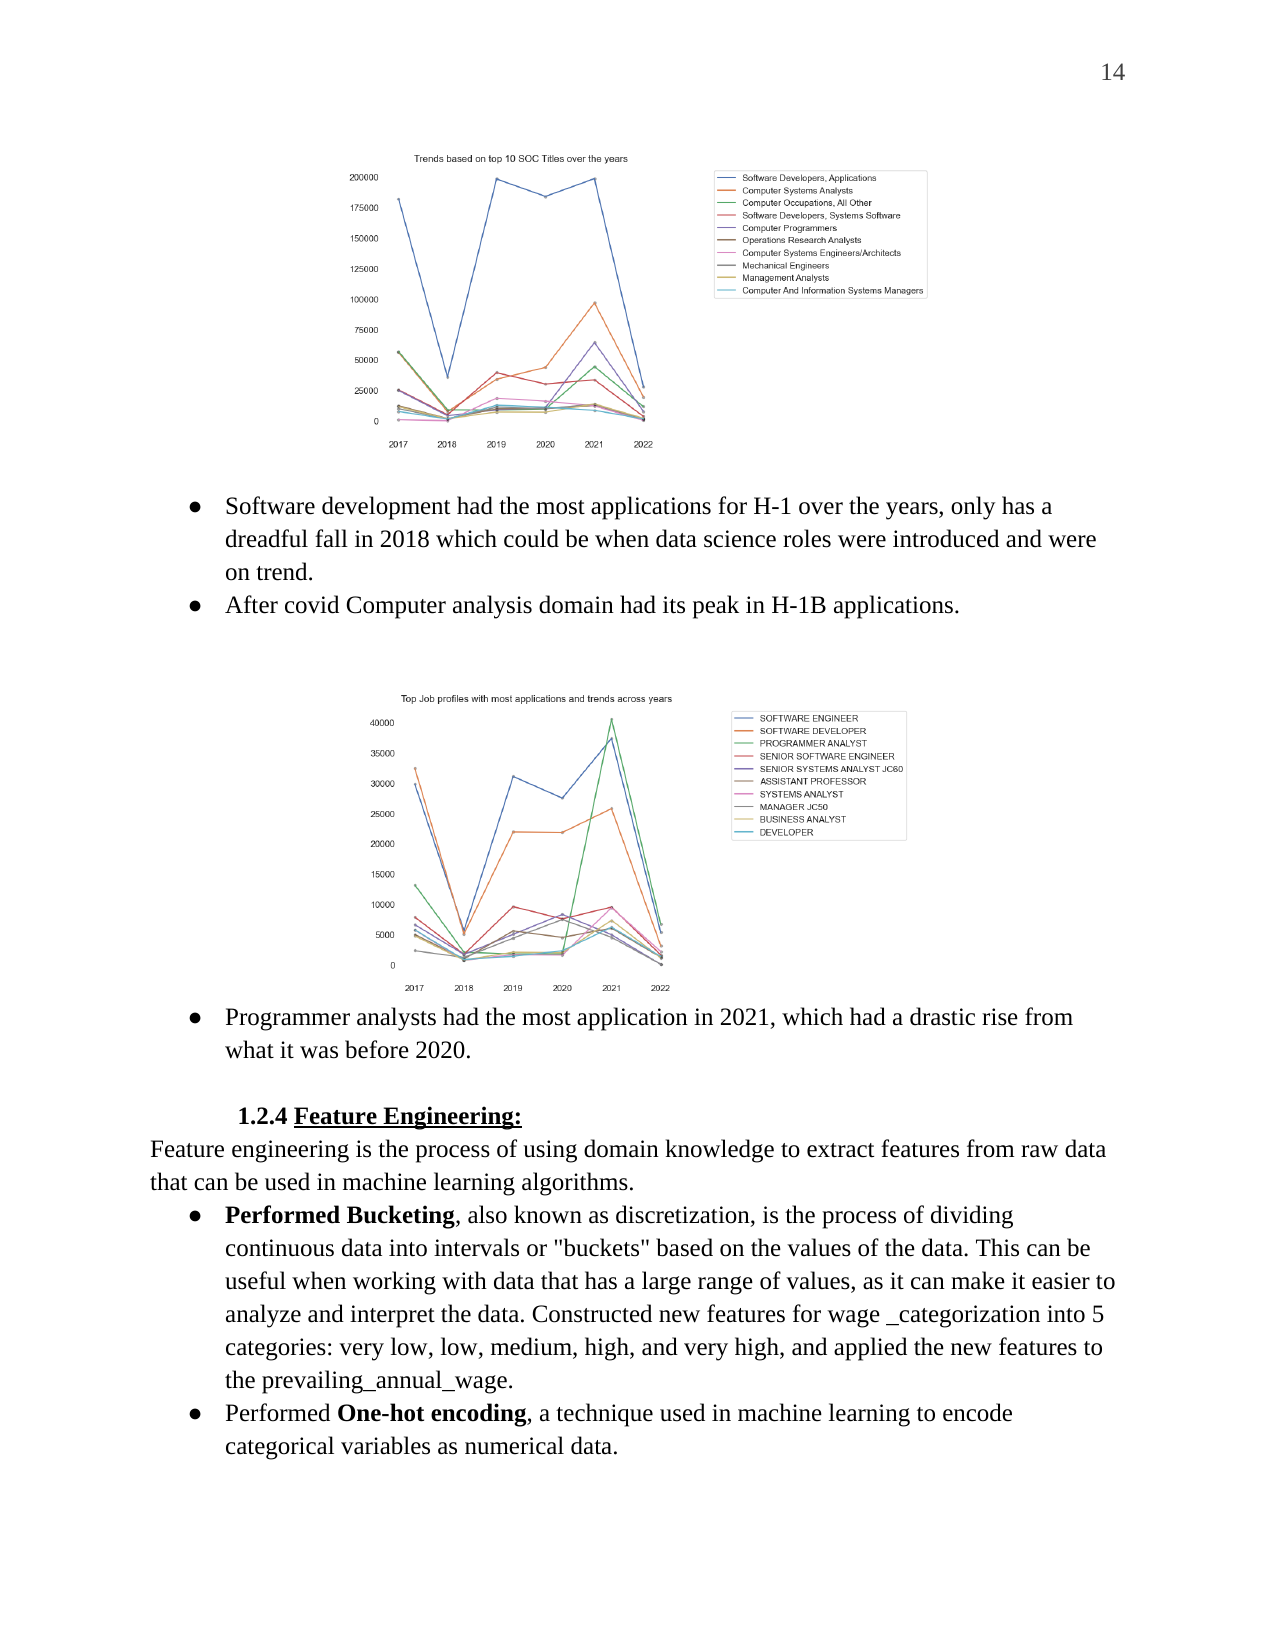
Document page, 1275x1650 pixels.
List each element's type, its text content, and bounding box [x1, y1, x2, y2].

text Feature engineering is the process of using domain knowledge to extract features from raw data that can be used in machine learning algorithms. [150, 1134, 1125, 1196]
picture [364, 689, 912, 998]
picture [343, 150, 932, 454]
list Programmer analysts had the most application in 2021, which had a drastic rise from what it was before 2020. [187, 1002, 1125, 1064]
list Performed Bucketing, also known as discretization, is the process of dividing continuous data into intervals or "buckets" based on the values of the data. This can be useful when working with data that has a large range of values, as it can make it easier to analyze and interpret the data. Constructed new features for wage _categorization into 5 categories: very low, low, medium, high, and very high, and applied the new features to the prevailing_annual_wage. [187, 1200, 1125, 1394]
list Software development had the most applications for H-1 over the years, only has a dreadful fall in 2018 which could be when data science roles were introduced and were on trend. [187, 491, 1125, 586]
text 1.2.4 Feature Engineering: [237, 1101, 1125, 1130]
list After covid Computer analysis domain had its peak in H-1B applications. [187, 590, 1125, 619]
list Performed One-hot encoding, a technique used in machine learning to encode categorical variables as numerical data. [187, 1398, 1125, 1460]
